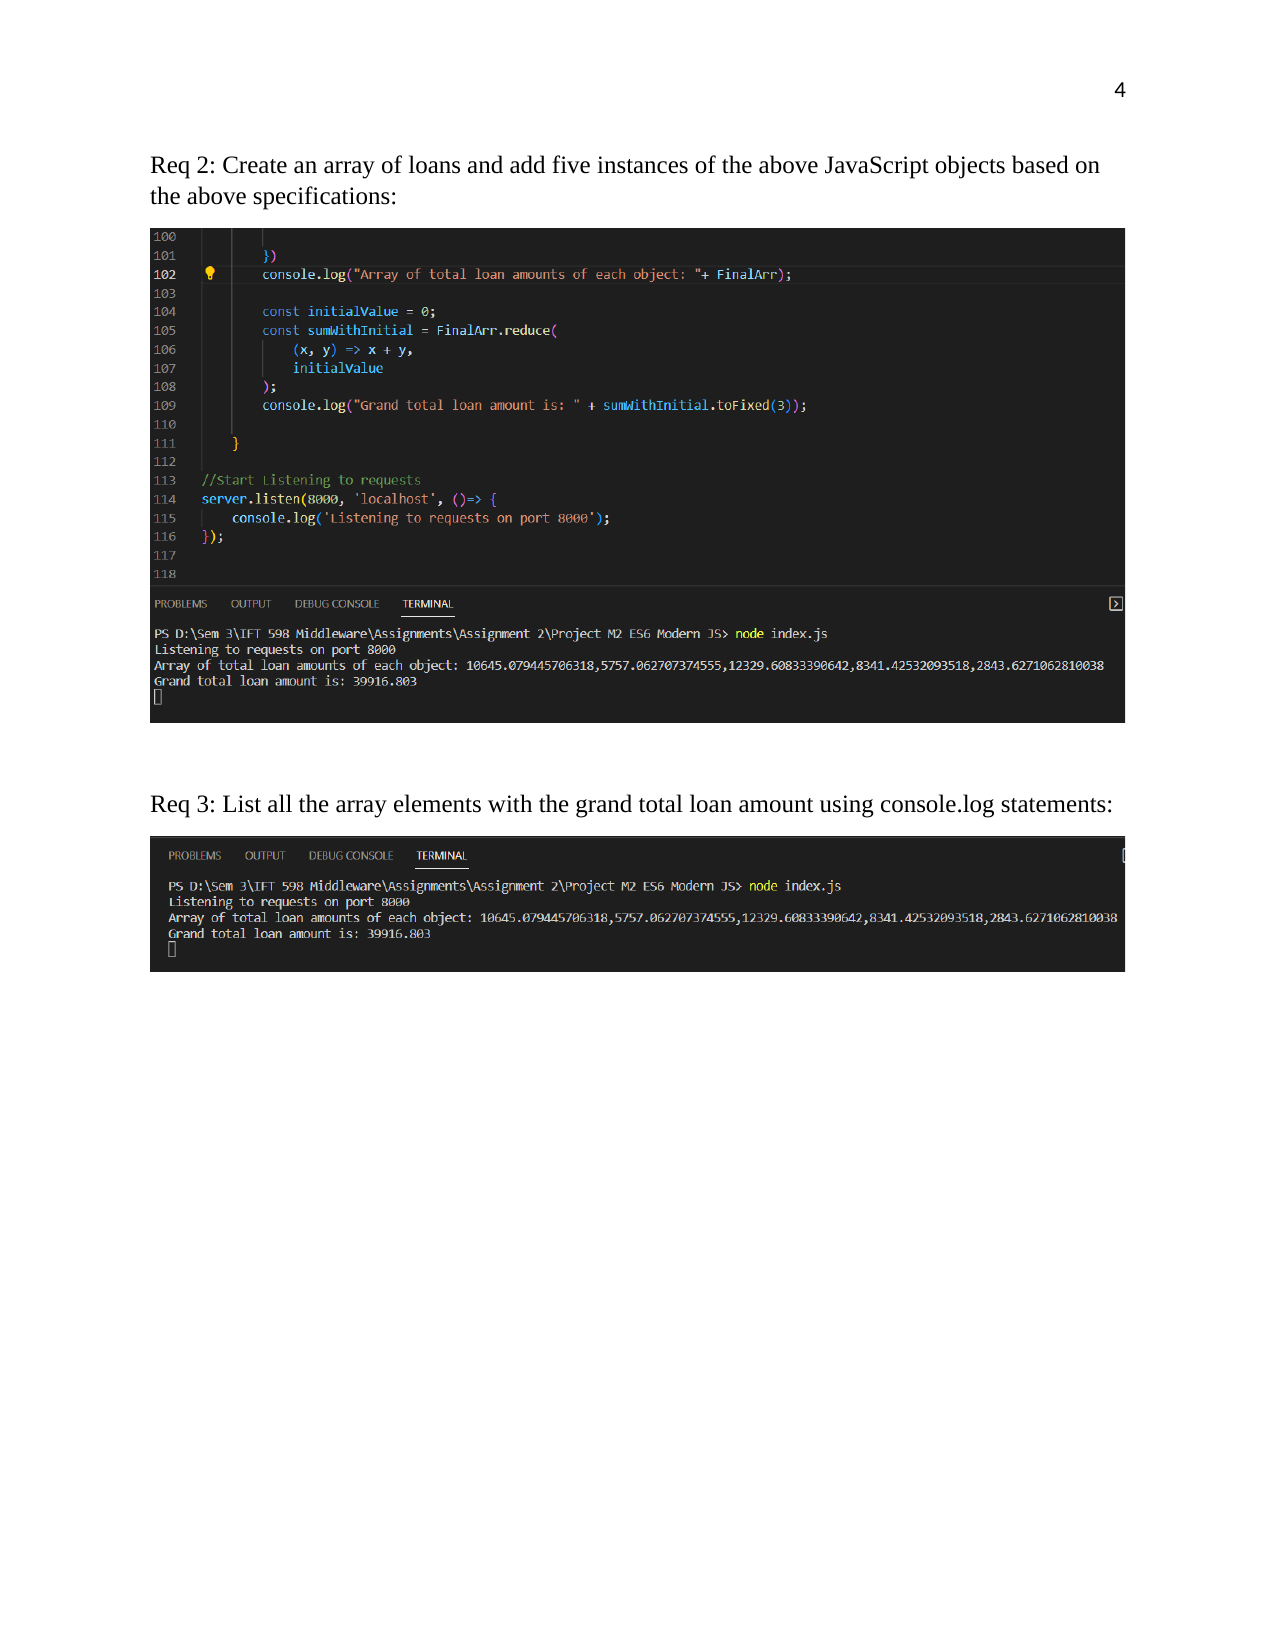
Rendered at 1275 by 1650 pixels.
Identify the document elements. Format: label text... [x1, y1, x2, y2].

text Req 2: Create an array of loans and add five instances of the above JavaScript objects based on the above specifications: [150, 150, 1125, 210]
picture [150, 836, 1125, 972]
text Req 3: List all the array elements with the grand total loan amount using console.log statements: [150, 789, 1125, 818]
picture [150, 228, 1125, 723]
